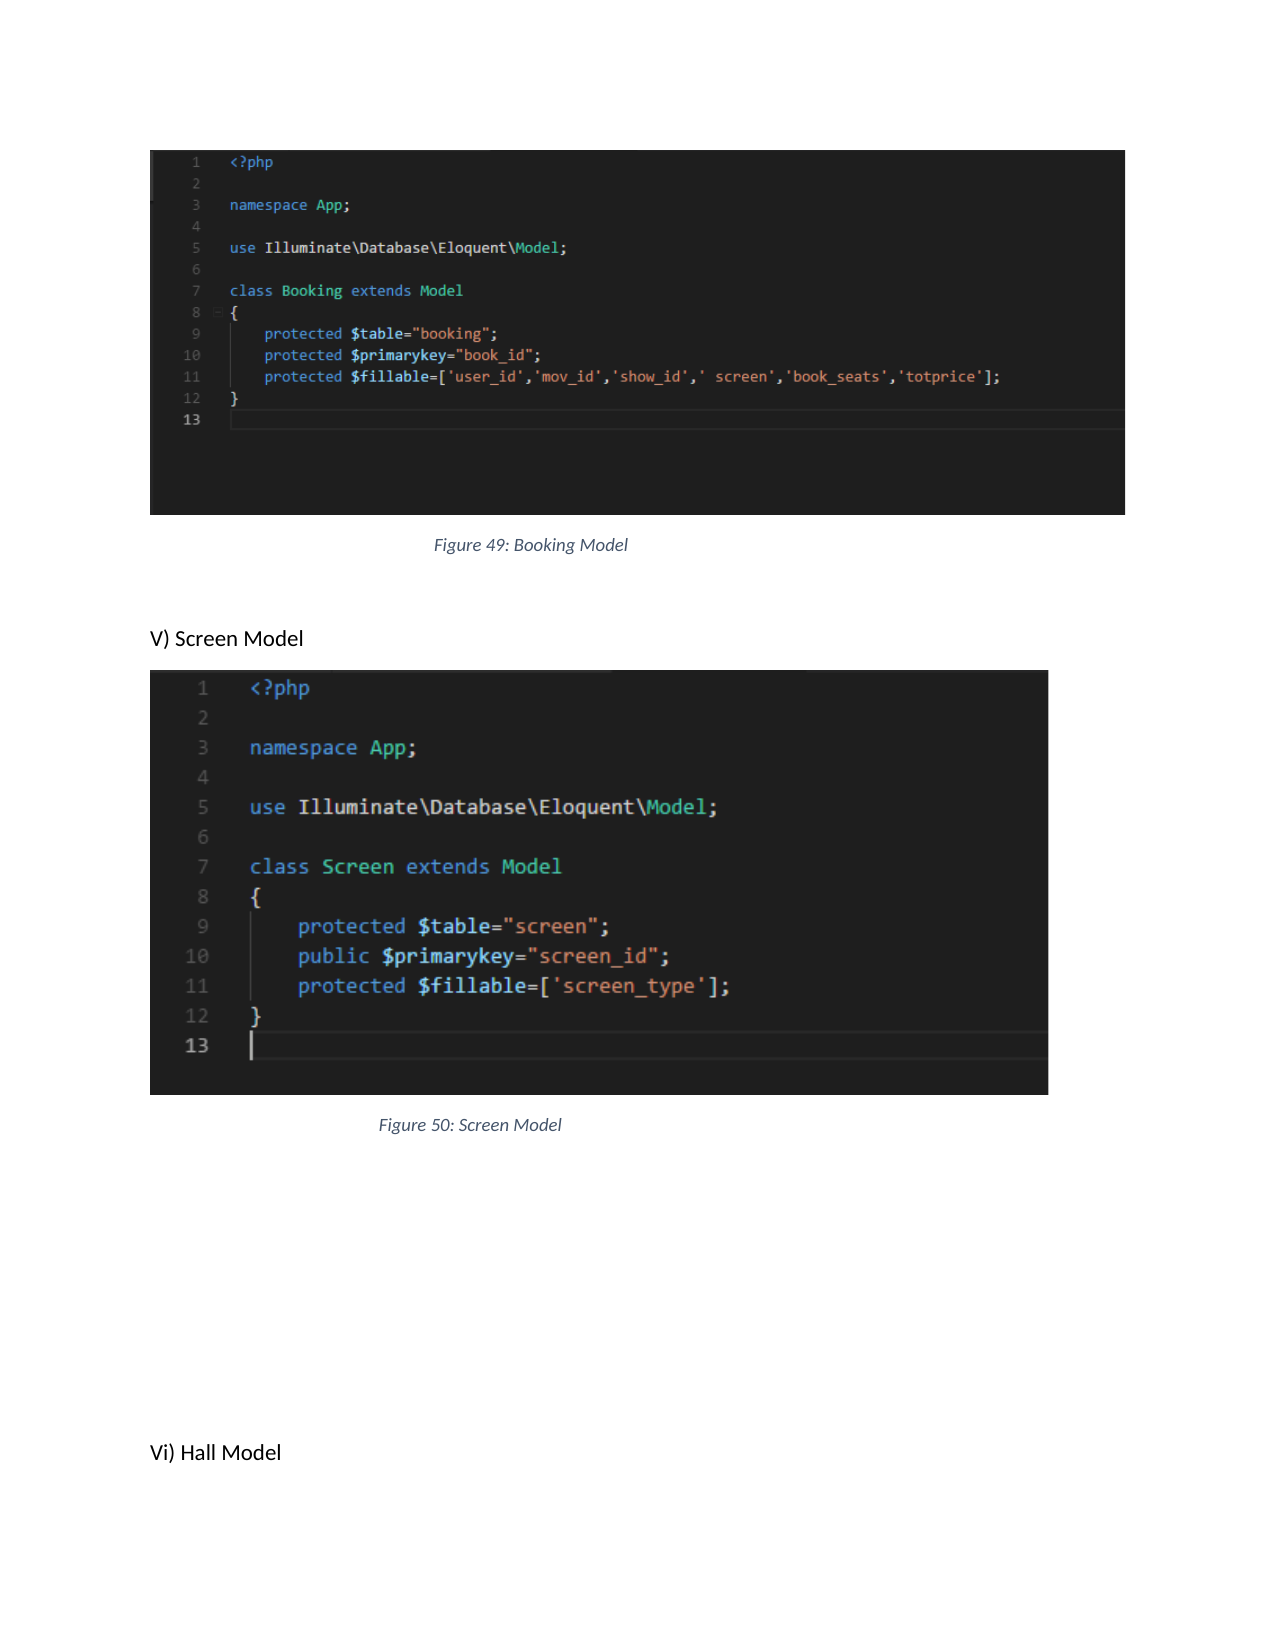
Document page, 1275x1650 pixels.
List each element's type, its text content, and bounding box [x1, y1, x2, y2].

picture [150, 150, 1125, 515]
text Vi) Hall Model [150, 1438, 1125, 1466]
picture [150, 670, 1049, 1095]
text V) Screen Model [150, 624, 1125, 652]
